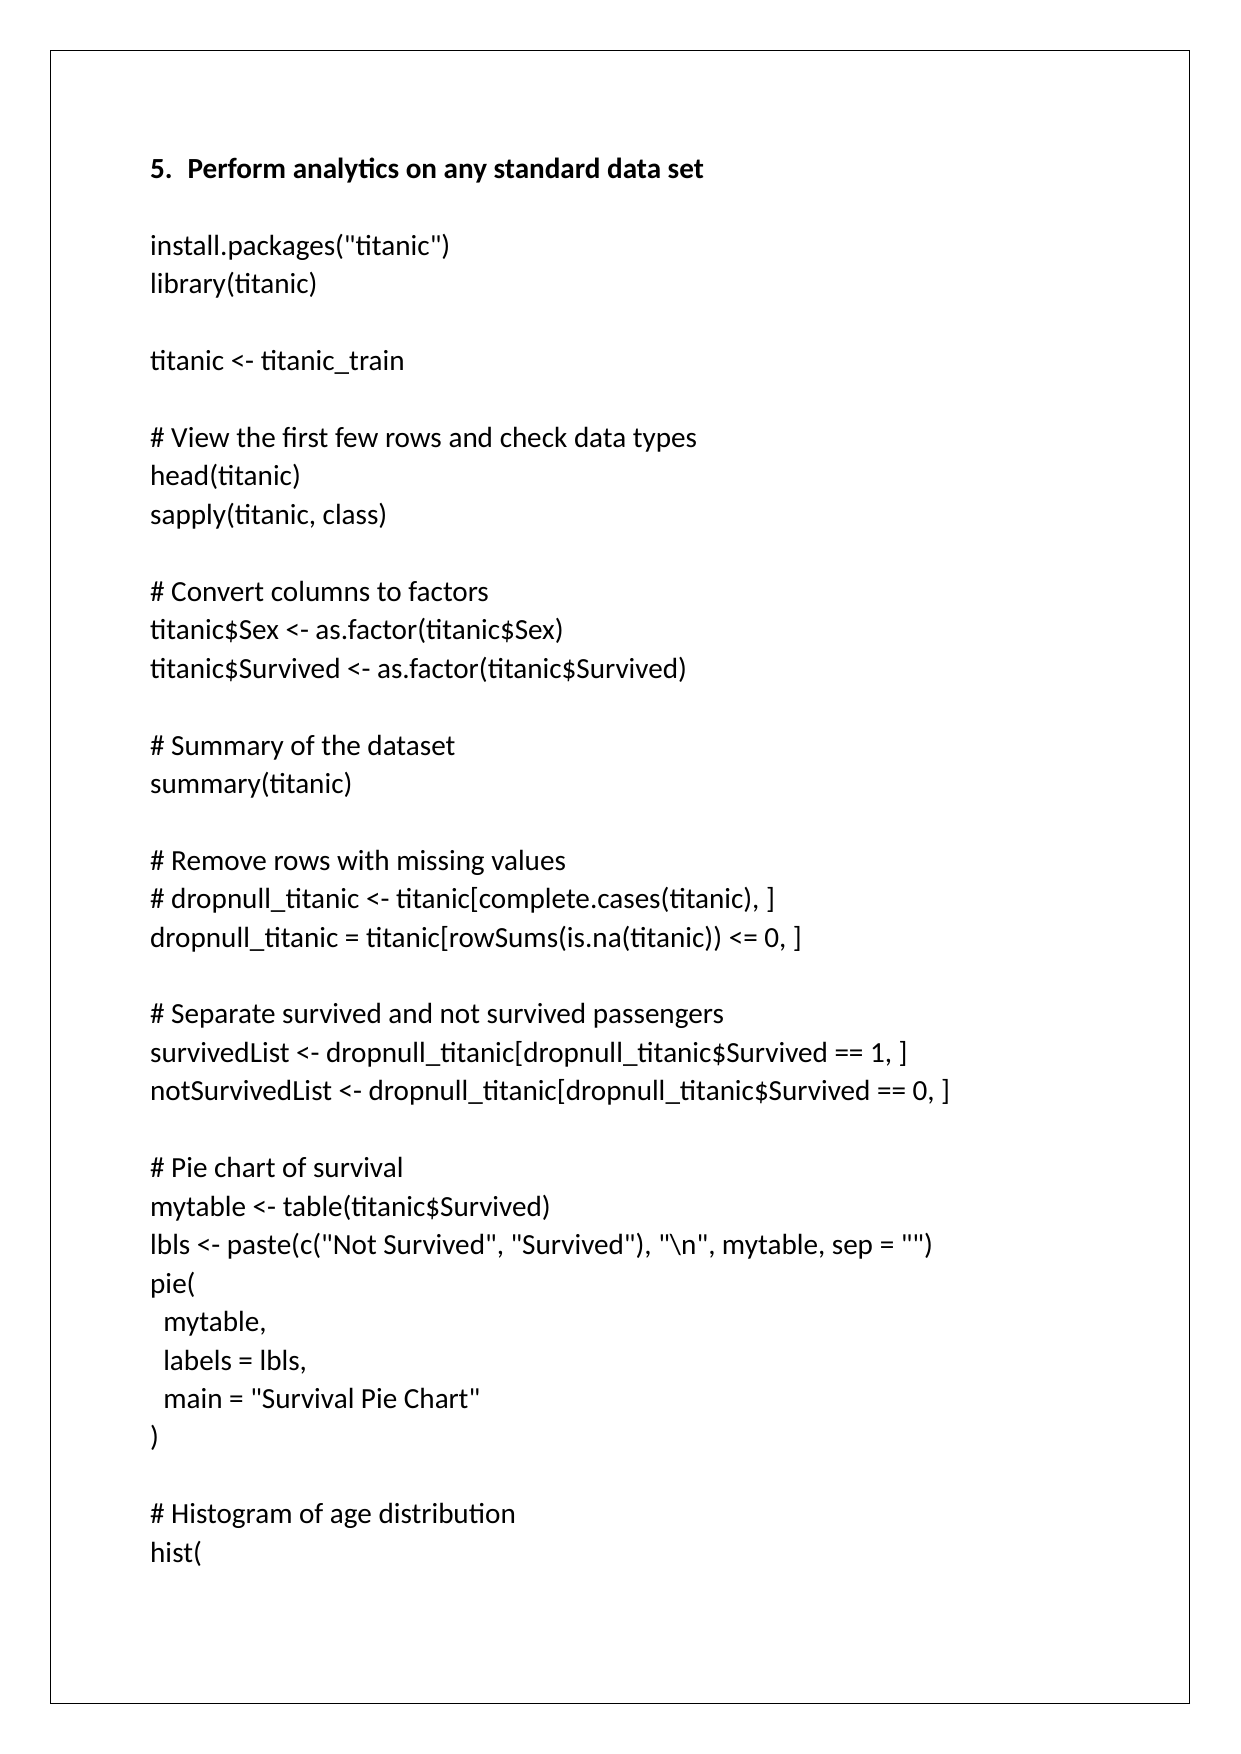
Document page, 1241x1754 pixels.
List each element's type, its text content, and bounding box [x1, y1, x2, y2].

list pie( [150, 1265, 1090, 1300]
list # Summary of the dataset [150, 727, 1090, 762]
list notSurvivedList <- dropnull_titanic[dropnull_titanic$Survived == 0, ] [150, 1072, 1090, 1108]
list # View the first few rows and check data types [150, 419, 1090, 455]
list # Remove rows with missing values [150, 842, 1090, 877]
list ) [150, 1418, 1090, 1454]
list survivedList <- dropnull_titanic[dropnull_titanic$Survived == 1, ] [150, 1034, 1090, 1070]
list # Pie chart of survival [150, 1149, 1090, 1185]
list # Separate survived and not survived passengers [150, 996, 1090, 1031]
list titanic <- titanic_train [150, 342, 1090, 378]
list # Histogram of age distribution [150, 1495, 1090, 1531]
list main = "Survival Pie Chart" [150, 1380, 1090, 1416]
list lbls <- paste(c("Not Survived", "Survived"), "\n", mytable, sep = "") [150, 1226, 1090, 1262]
list titanic$Sex <- as.factor(titanic$Sex) [150, 611, 1090, 647]
list labels = lbls, [150, 1342, 1090, 1377]
list mytable <- table(titanic$Survived) [150, 1188, 1090, 1223]
list hist( [150, 1534, 1090, 1569]
list library(titanic) [150, 265, 1090, 301]
list dropnull_titanic = titanic[rowSums(is.na(titanic)) <= 0, ] [150, 919, 1090, 954]
list install.packages("titanic") [150, 227, 1090, 262]
list # Convert columns to factors [150, 573, 1090, 608]
list sapply(titanic, class) [150, 496, 1090, 532]
list summary(titanic) [150, 765, 1090, 801]
list # dropnull_titanic <- titanic[complete.cases(titanic), ] [150, 880, 1090, 916]
list titanic$Survived <- as.factor(titanic$Survived) [150, 650, 1090, 685]
list Perform analytics on any standard data set [150, 150, 1090, 186]
list head(titanic) [150, 457, 1090, 493]
list mytable, [150, 1303, 1090, 1339]
